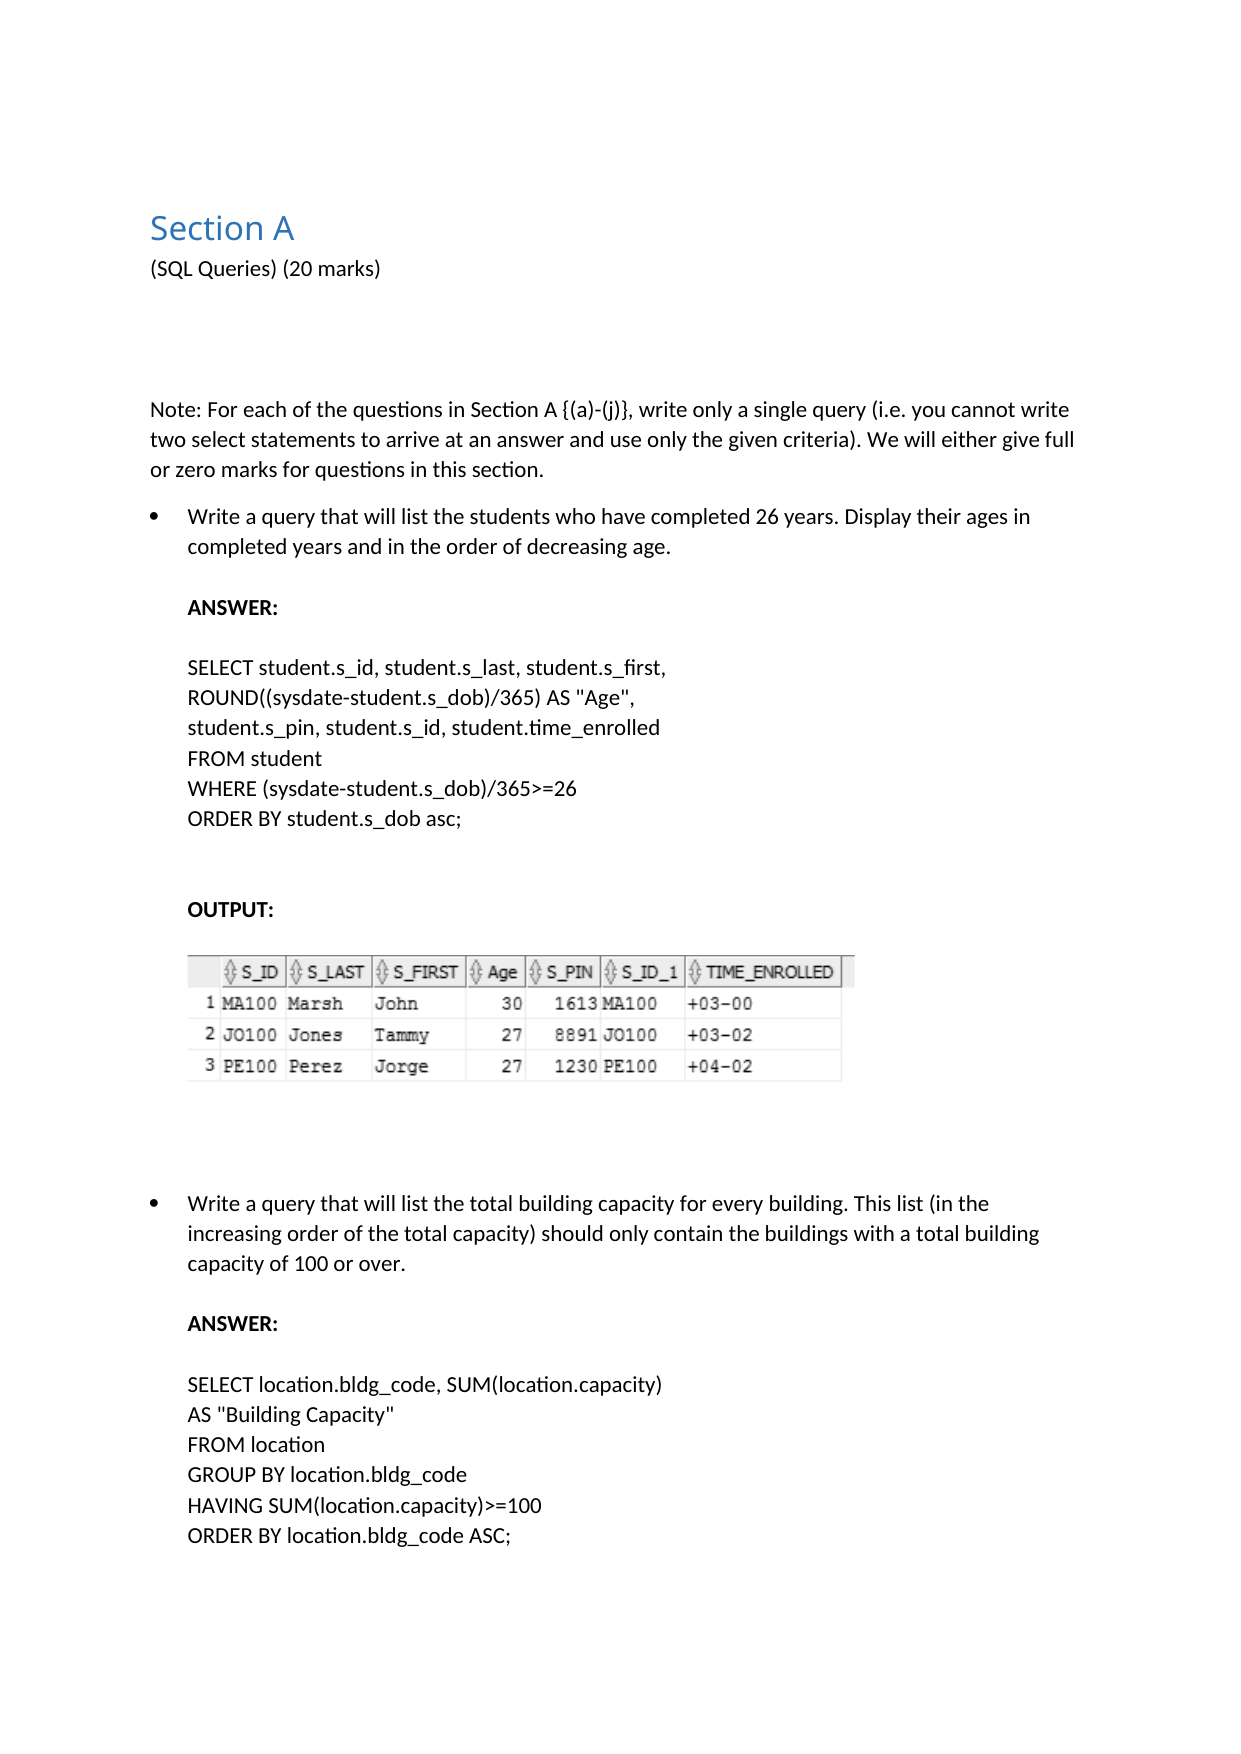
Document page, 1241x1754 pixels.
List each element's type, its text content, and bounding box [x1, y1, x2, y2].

list ROUND((sysdate-student.s_dob)/365) AS "Age", [187, 683, 1090, 711]
list AS "Building Capacity" [187, 1400, 1090, 1428]
list Write a query that will list the total building capacity for every building. This list (in the increasing order of the total capacity) should only contain the buildings with a total building capacity of 100 or over. [150, 1189, 1090, 1277]
list ORDER BY location.bldg_code ASC; [187, 1521, 1090, 1549]
subtitle Section A [150, 205, 1090, 251]
list SELECT location.bldg_code, SUM(location.capacity) [187, 1370, 1090, 1398]
list WHERE (sysdate-student.s_dob)/365>=26 [187, 774, 1090, 802]
text Note: For each of the questions in Section A {(a)-(j)}, write only a single query (i.e. you cannot write two select statements to arrive at an answer and use only the given criteria). We will either give full or zero marks for questions in this section. [150, 395, 1090, 483]
list ANSWER: [187, 1309, 1090, 1337]
list OUTPUT: [187, 895, 1090, 923]
list FROM student [187, 744, 1090, 772]
picture [187, 955, 855, 1093]
list SELECT student.s_id, student.s_last, student.s_first, [187, 653, 1090, 681]
list ORDER BY student.s_dob asc; [187, 804, 1090, 832]
list HAVING SUM(location.capacity)>=100 [187, 1491, 1090, 1519]
list GROUP BY location.bldg_code [187, 1461, 1090, 1488]
list Write a query that will list the students who have completed 26 years. Display their ages in completed years and in the order of decreasing age. [150, 502, 1090, 560]
list student.s_pin, student.s_id, student.time_enrolled [187, 713, 1090, 742]
list ANSWER: [187, 593, 1090, 621]
text (SQL Queries) (20 marks) [150, 254, 1090, 282]
list FROM location [187, 1430, 1090, 1458]
